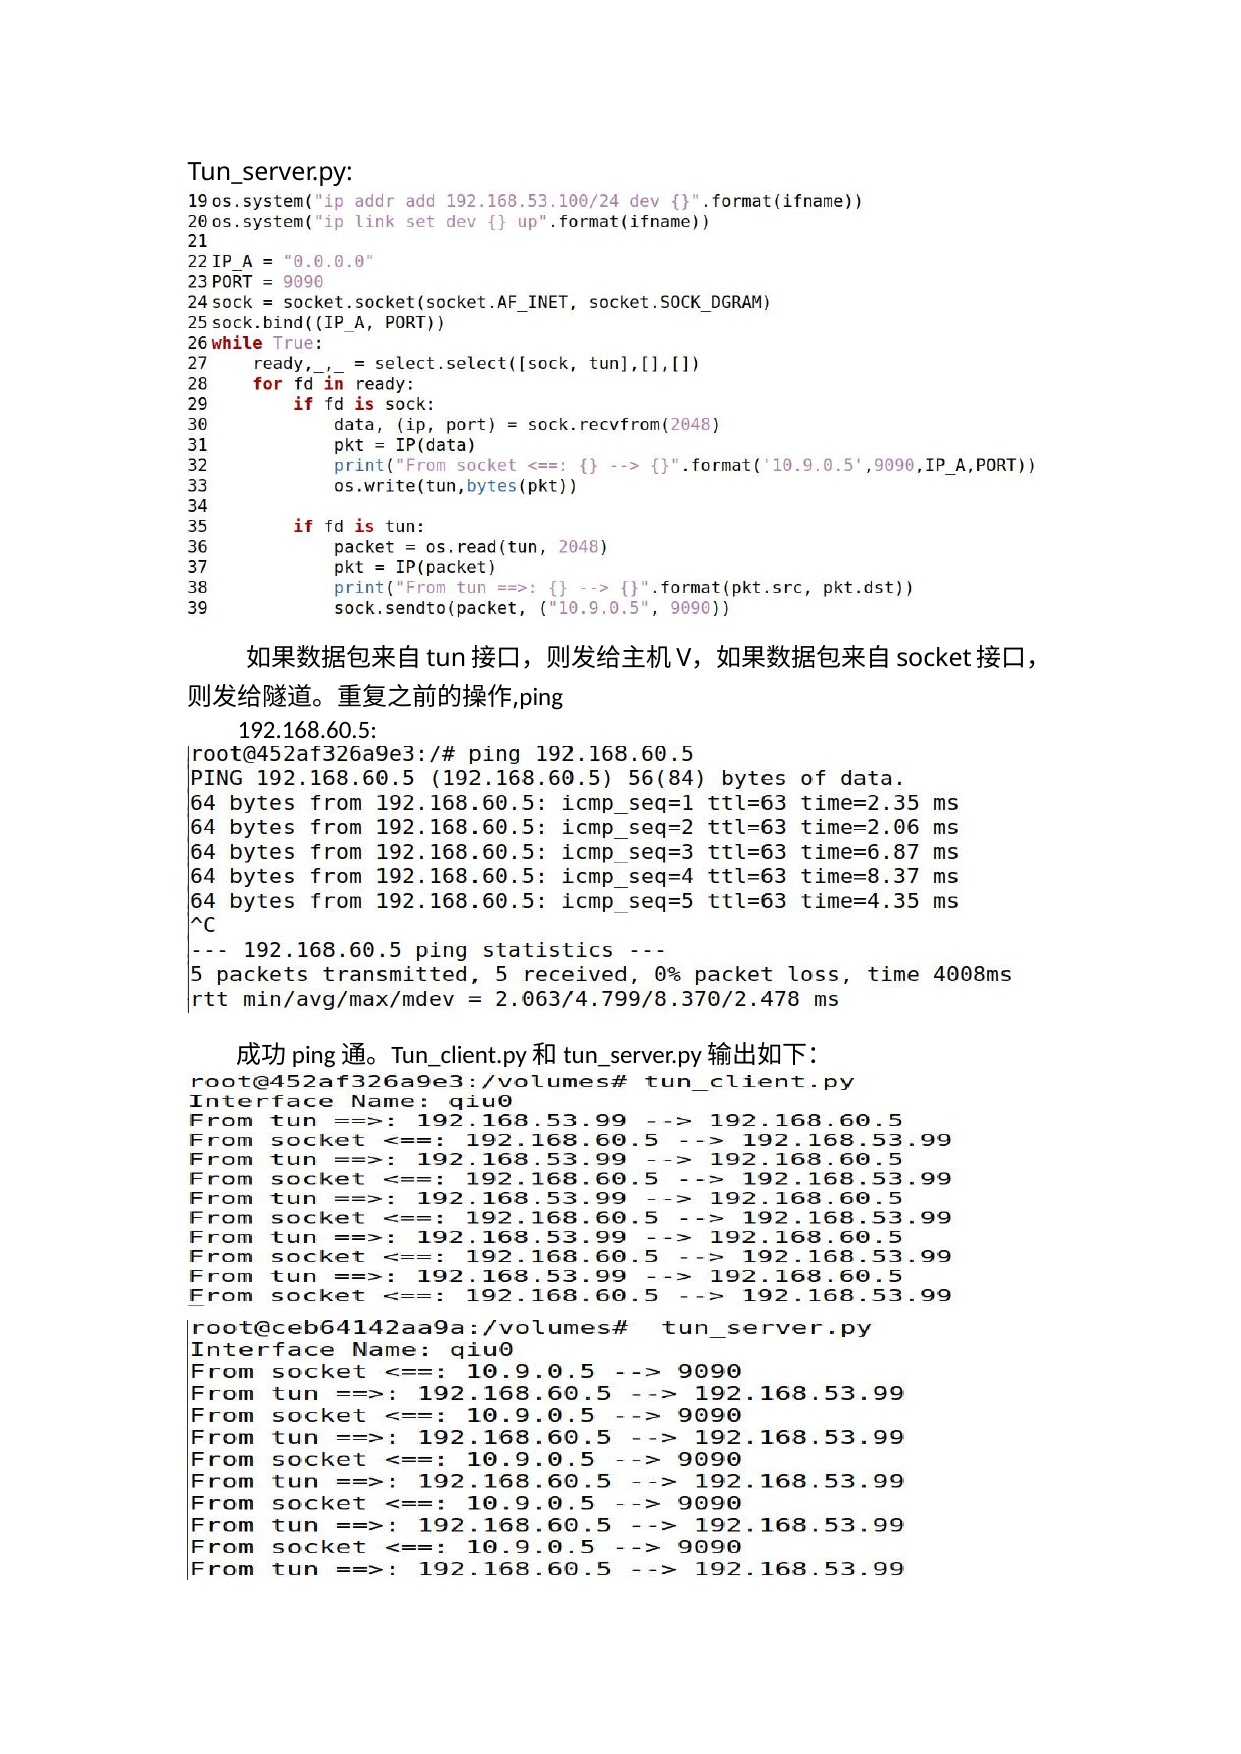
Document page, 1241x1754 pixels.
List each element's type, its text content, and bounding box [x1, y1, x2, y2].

picture [187, 190, 1053, 618]
picture [187, 1320, 953, 1580]
picture [187, 1072, 1008, 1306]
text 则发给隧道。重复之前的操作,ping 192.168.60.5: [187, 677, 614, 745]
text Tun_server.py: [187, 154, 1066, 188]
text 如果数据包来自tun接口，则发给主机V，如果数据包来自socket接口， [187, 638, 1052, 674]
picture [187, 746, 1053, 1013]
text 成功 ping 通。Tun_client.py 和 tun_server.py 输出如下： [236, 1034, 1066, 1071]
